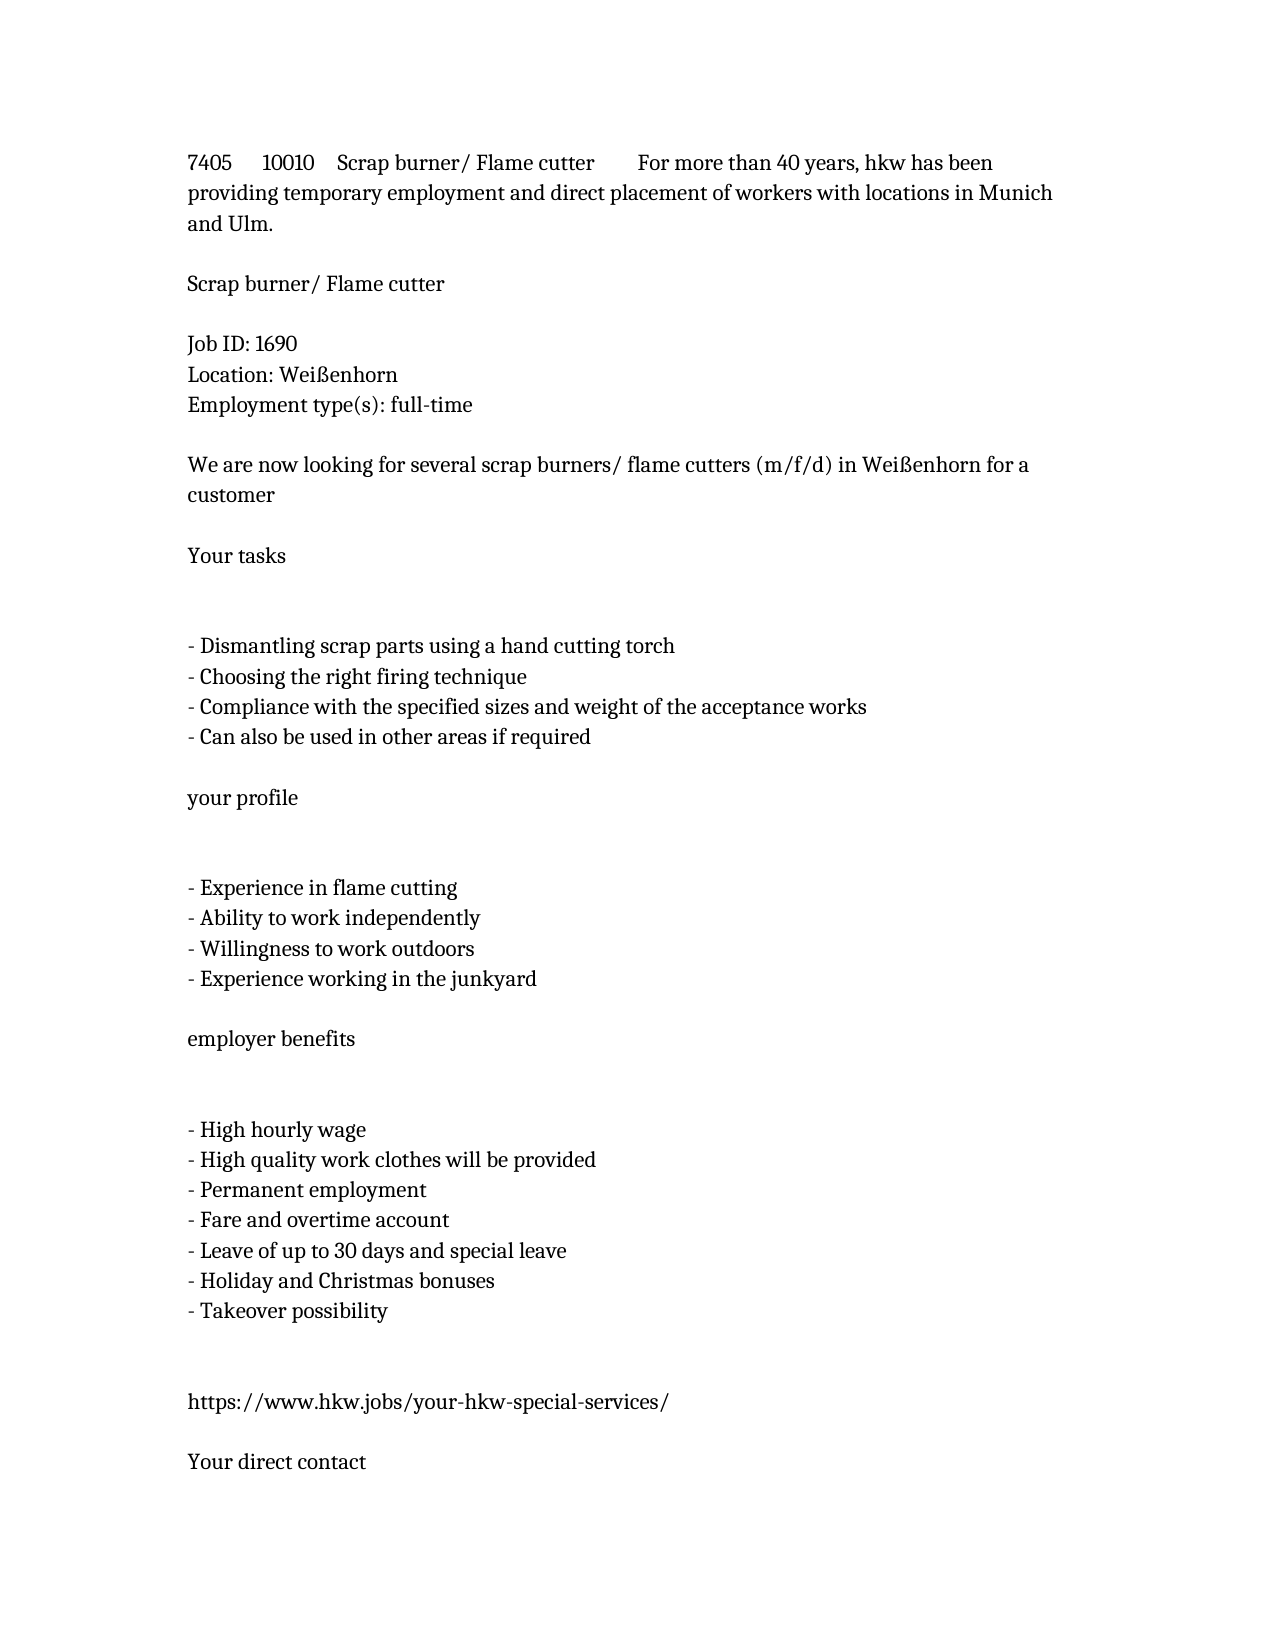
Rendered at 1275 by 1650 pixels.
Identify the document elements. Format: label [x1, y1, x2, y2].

text [187, 150, 1087, 1475]
